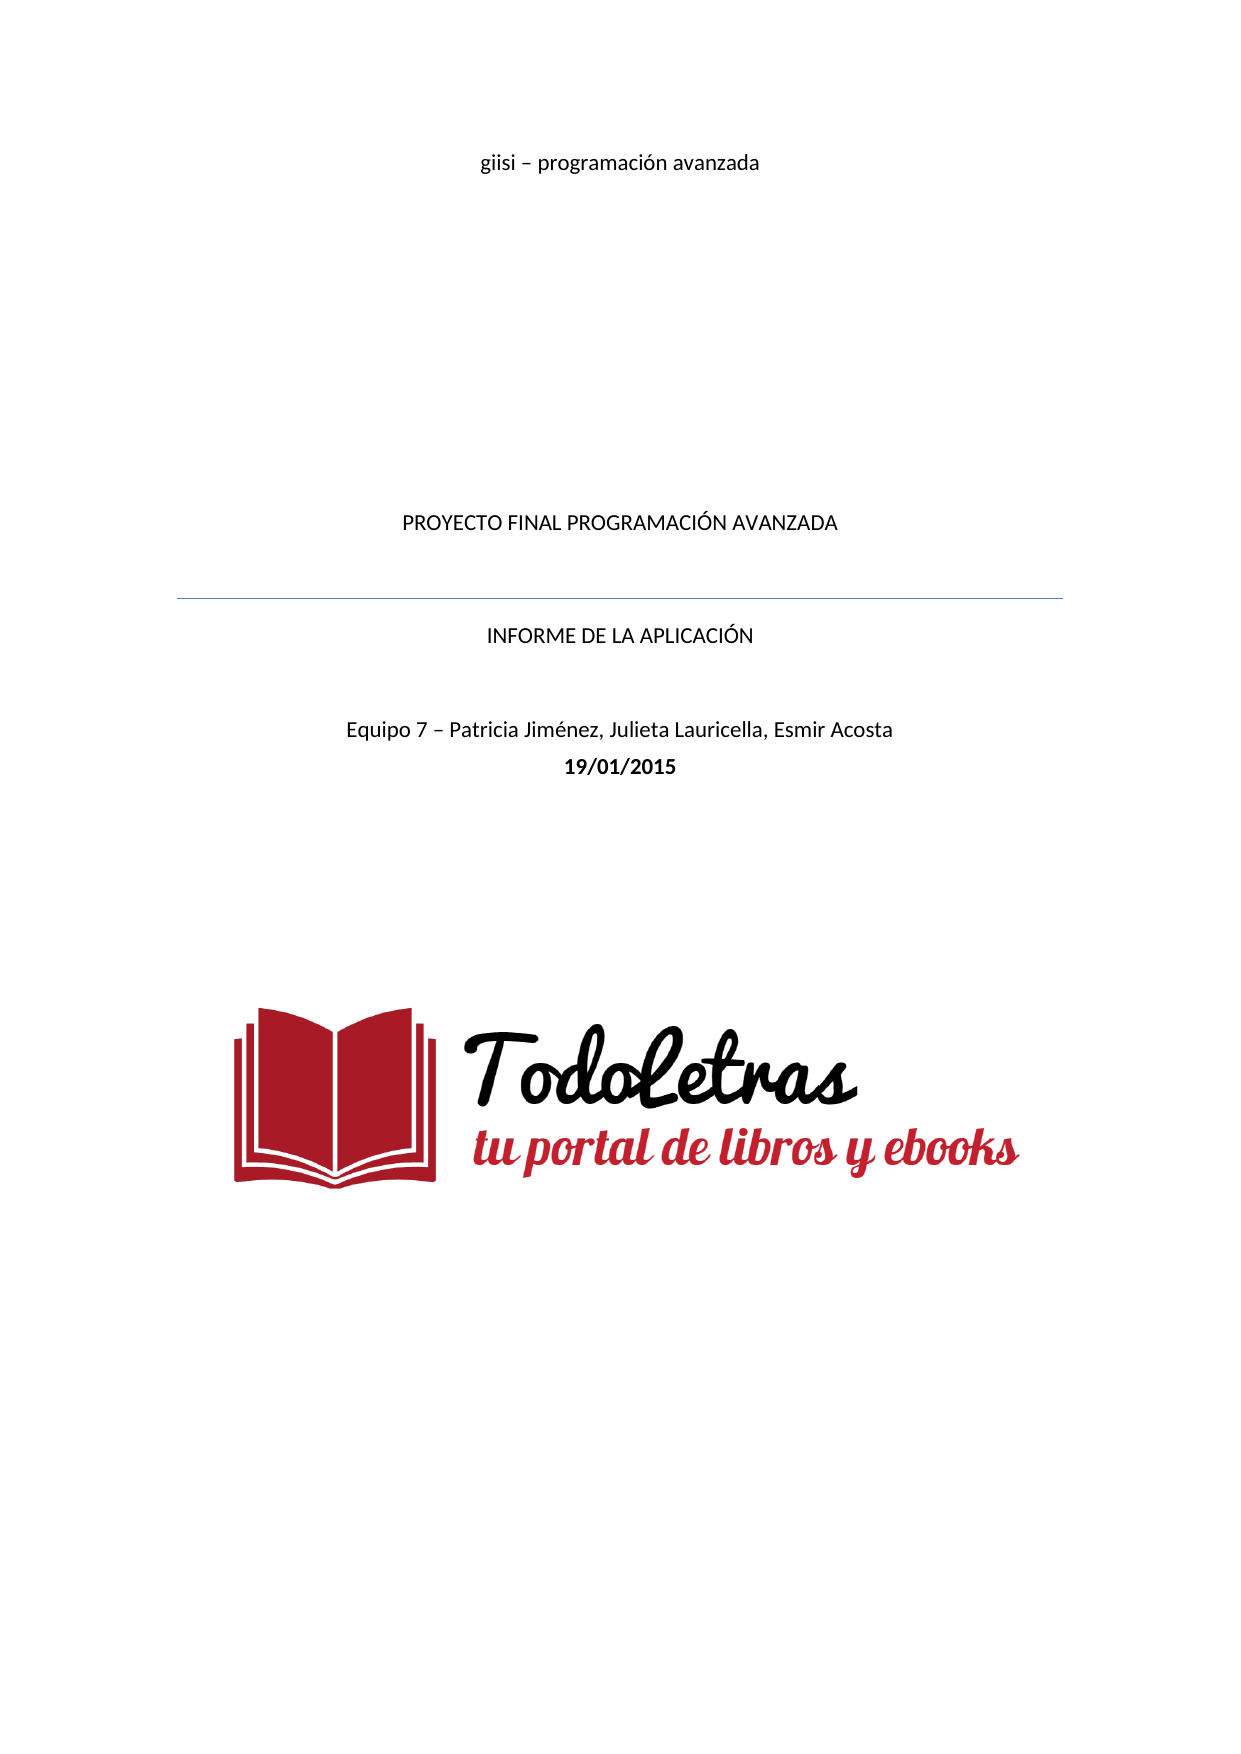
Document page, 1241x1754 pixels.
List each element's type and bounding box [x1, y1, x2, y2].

picture [177, 972, 1076, 1246]
